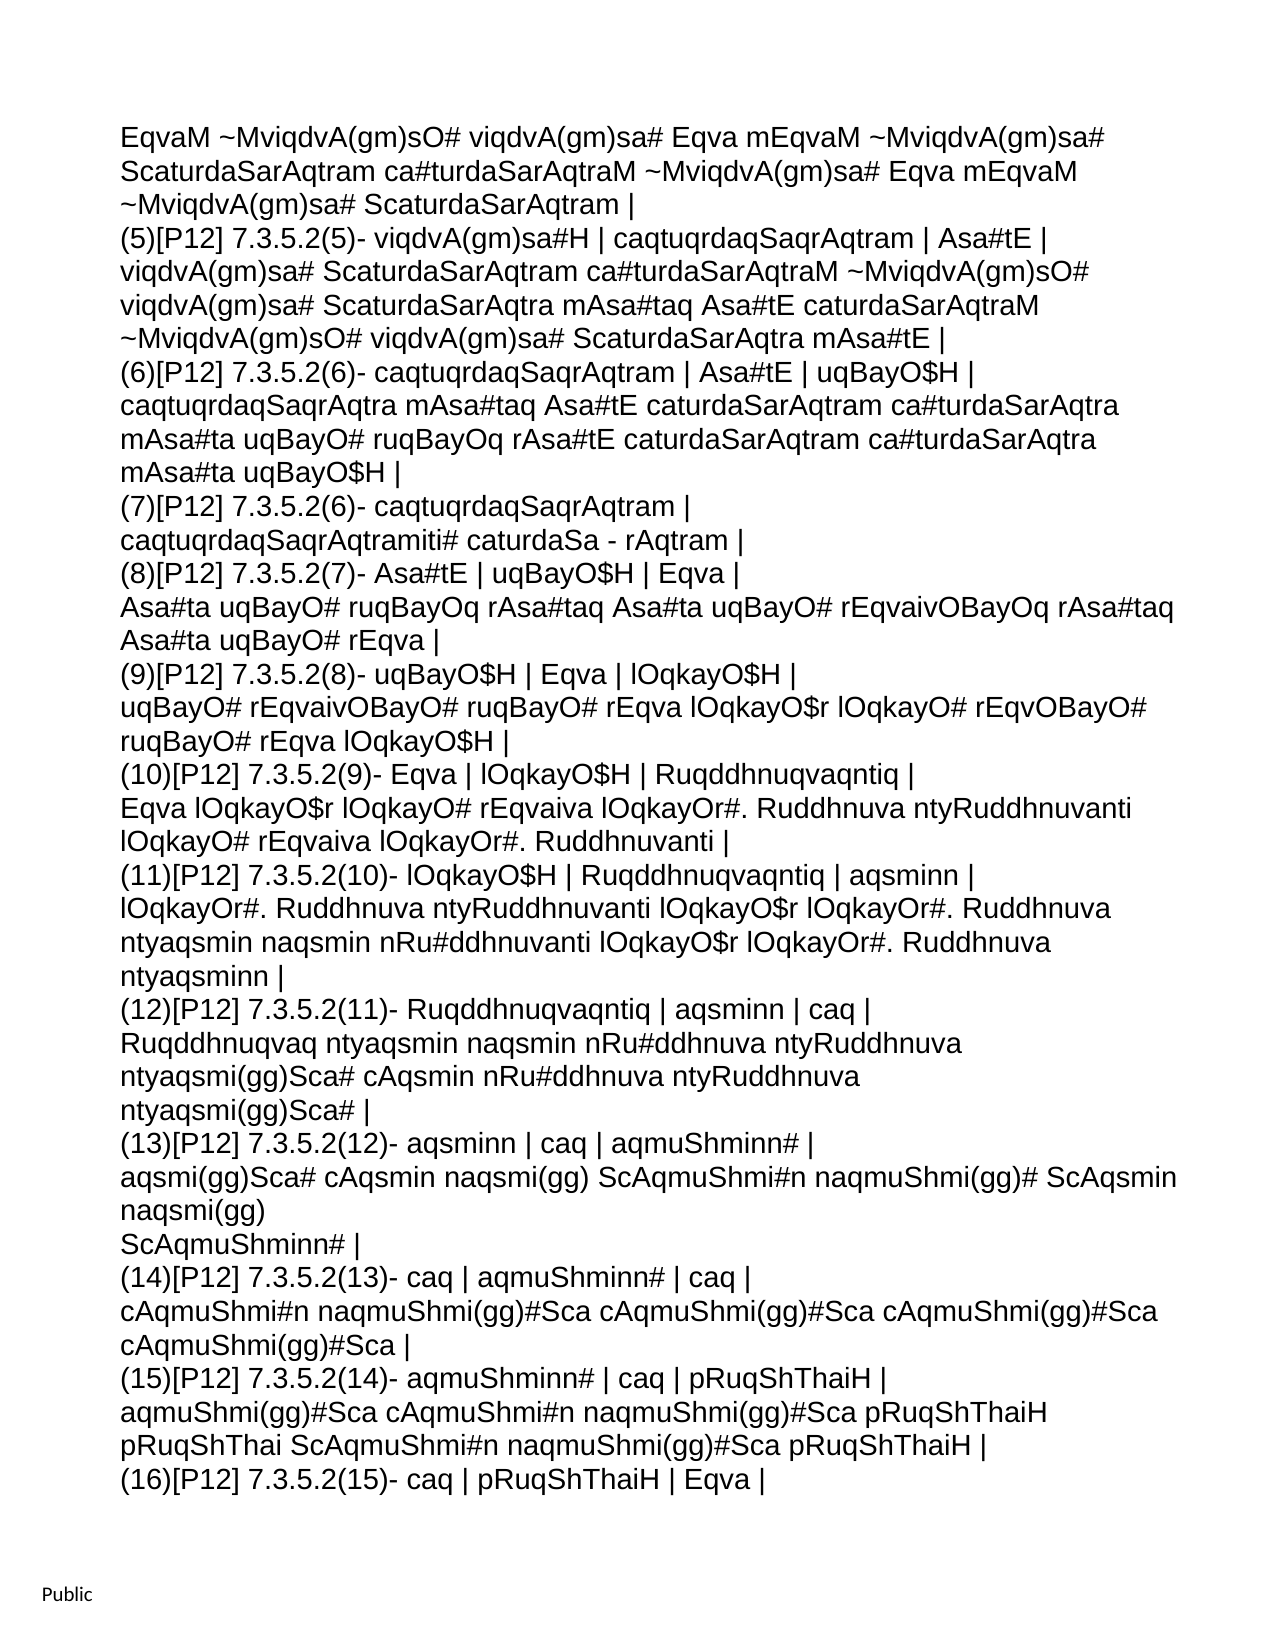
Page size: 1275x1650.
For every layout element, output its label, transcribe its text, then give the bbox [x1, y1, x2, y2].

text lOqkayOr#. Ruddhnuva ntyRuddhnuvanti lOqkayO$r lOqkayOr#. Ruddhnuva ntyaqsmin naqsmin nRu#ddhnuvanti lOqkayO$r lOqkayOr#. Ruddhnuva ntyaqsminn | [120, 891, 1200, 992]
text (16)[P12] 7.3.5.2(15)- caq | pRuqShThaiH | Eqva | [120, 1462, 1200, 1495]
text (5)[P12] 7.3.5.2(5)- viqdvA(gm)sa#H | caqtuqrdaqSaqrAqtram | Asa#tE | [120, 221, 1200, 254]
text uqBayO# rEqvaivOBayO# ruqBayO# rEqva lOqkayO$r lOqkayO# rEqvOBayO# ruqBayO# rEqva lOqkayO$H | [120, 690, 1200, 757]
text (14)[P12] 7.3.5.2(13)- caq | aqmuShminn# | caq | [120, 1260, 1200, 1294]
text ScAqmuShminn# | [120, 1227, 1200, 1260]
text (8)[P12] 7.3.5.2(7)- Asa#tE | uqBayO$H | Eqva | [120, 556, 1200, 589]
text caqtuqrdaqSaqrAqtra mAsa#taq Asa#tE caturdaSarAqtram ca#turdaSarAqtra mAsa#ta uqBayO# ruqBayOq rAsa#tE caturdaSarAqtram ca#turdaSarAqtra mAsa#ta uqBayO$H | [120, 388, 1200, 489]
text EqvaM ~MviqdvA(gm)sO# viqdvA(gm)sa# Eqva mEqvaM ~MviqdvA(gm)sa# ScaturdaSarAqtram ca#turdaSarAqtraM ~MviqdvA(gm)sa# Eqva mEqvaM ~MviqdvA(gm)sa# ScaturdaSarAqtram | [120, 120, 1200, 221]
text (6)[P12] 7.3.5.2(6)- caqtuqrdaqSaqrAqtram | Asa#tE | uqBayO$H | [120, 355, 1200, 388]
text ntyaqsmi(gg)Sca# | [120, 1093, 1200, 1126]
text (12)[P12] 7.3.5.2(11)- Ruqddhnuqvaqntiq | aqsminn | caq | [120, 992, 1200, 1026]
text Asa#ta uqBayO# ruqBayOq rAsa#taq Asa#ta uqBayO# rEqvaivOBayOq rAsa#taq Asa#ta uqBayO# rEqva | [120, 589, 1200, 657]
text aqsmi(gg)Sca# cAqsmin naqsmi(gg) ScAqmuShmi#n naqmuShmi(gg)# ScAqsmin naqsmi(gg) [120, 1160, 1200, 1227]
text viqdvA(gm)sa# ScaturdaSarAqtram ca#turdaSarAqtraM ~MviqdvA(gm)sO# viqdvA(gm)sa# ScaturdaSarAqtra mAsa#taq Asa#tE caturdaSarAqtraM ~MviqdvA(gm)sO# viqdvA(gm)sa# ScaturdaSarAqtra mAsa#tE | [120, 254, 1200, 355]
text Eqva lOqkayO$r lOqkayO# rEqvaiva lOqkayOr#. Ruddhnuva ntyRuddhnuvanti lOqkayO# rEqvaiva lOqkayOr#. Ruddhnuvanti | [120, 791, 1200, 858]
text (10)[P12] 7.3.5.2(9)- Eqva | lOqkayO$H | Ruqddhnuqvaqntiq | [120, 757, 1200, 791]
text (7)[P12] 7.3.5.2(6)- caqtuqrdaqSaqrAqtram | [120, 489, 1200, 522]
text aqmuShmi(gg)#Sca cAqmuShmi#n naqmuShmi(gg)#Sca pRuqShThaiH pRuqShThai ScAqmuShmi#n naqmuShmi(gg)#Sca pRuqShThaiH | [120, 1394, 1200, 1462]
text (11)[P12] 7.3.5.2(10)- lOqkayO$H | Ruqddhnuqvaqntiq | aqsminn | [120, 858, 1200, 891]
text caqtuqrdaqSaqrAqtramiti# caturdaSa - rAqtram | [120, 522, 1200, 556]
text Ruqddhnuqvaq ntyaqsmin naqsmin nRu#ddhnuva ntyRuddhnuva ntyaqsmi(gg)Sca# cAqsmin nRu#ddhnuva ntyRuddhnuva [120, 1026, 1200, 1093]
text cAqmuShmi#n naqmuShmi(gg)#Sca cAqmuShmi(gg)#Sca cAqmuShmi(gg)#Sca cAqmuShmi(gg)#Sca | [120, 1294, 1200, 1361]
text (13)[P12] 7.3.5.2(12)- aqsminn | caq | aqmuShminn# | [120, 1126, 1200, 1160]
text (15)[P12] 7.3.5.2(14)- aqmuShminn# | caq | pRuqShThaiH | [120, 1361, 1200, 1394]
text (9)[P12] 7.3.5.2(8)- uqBayO$H | Eqva | lOqkayO$H | [120, 657, 1200, 690]
